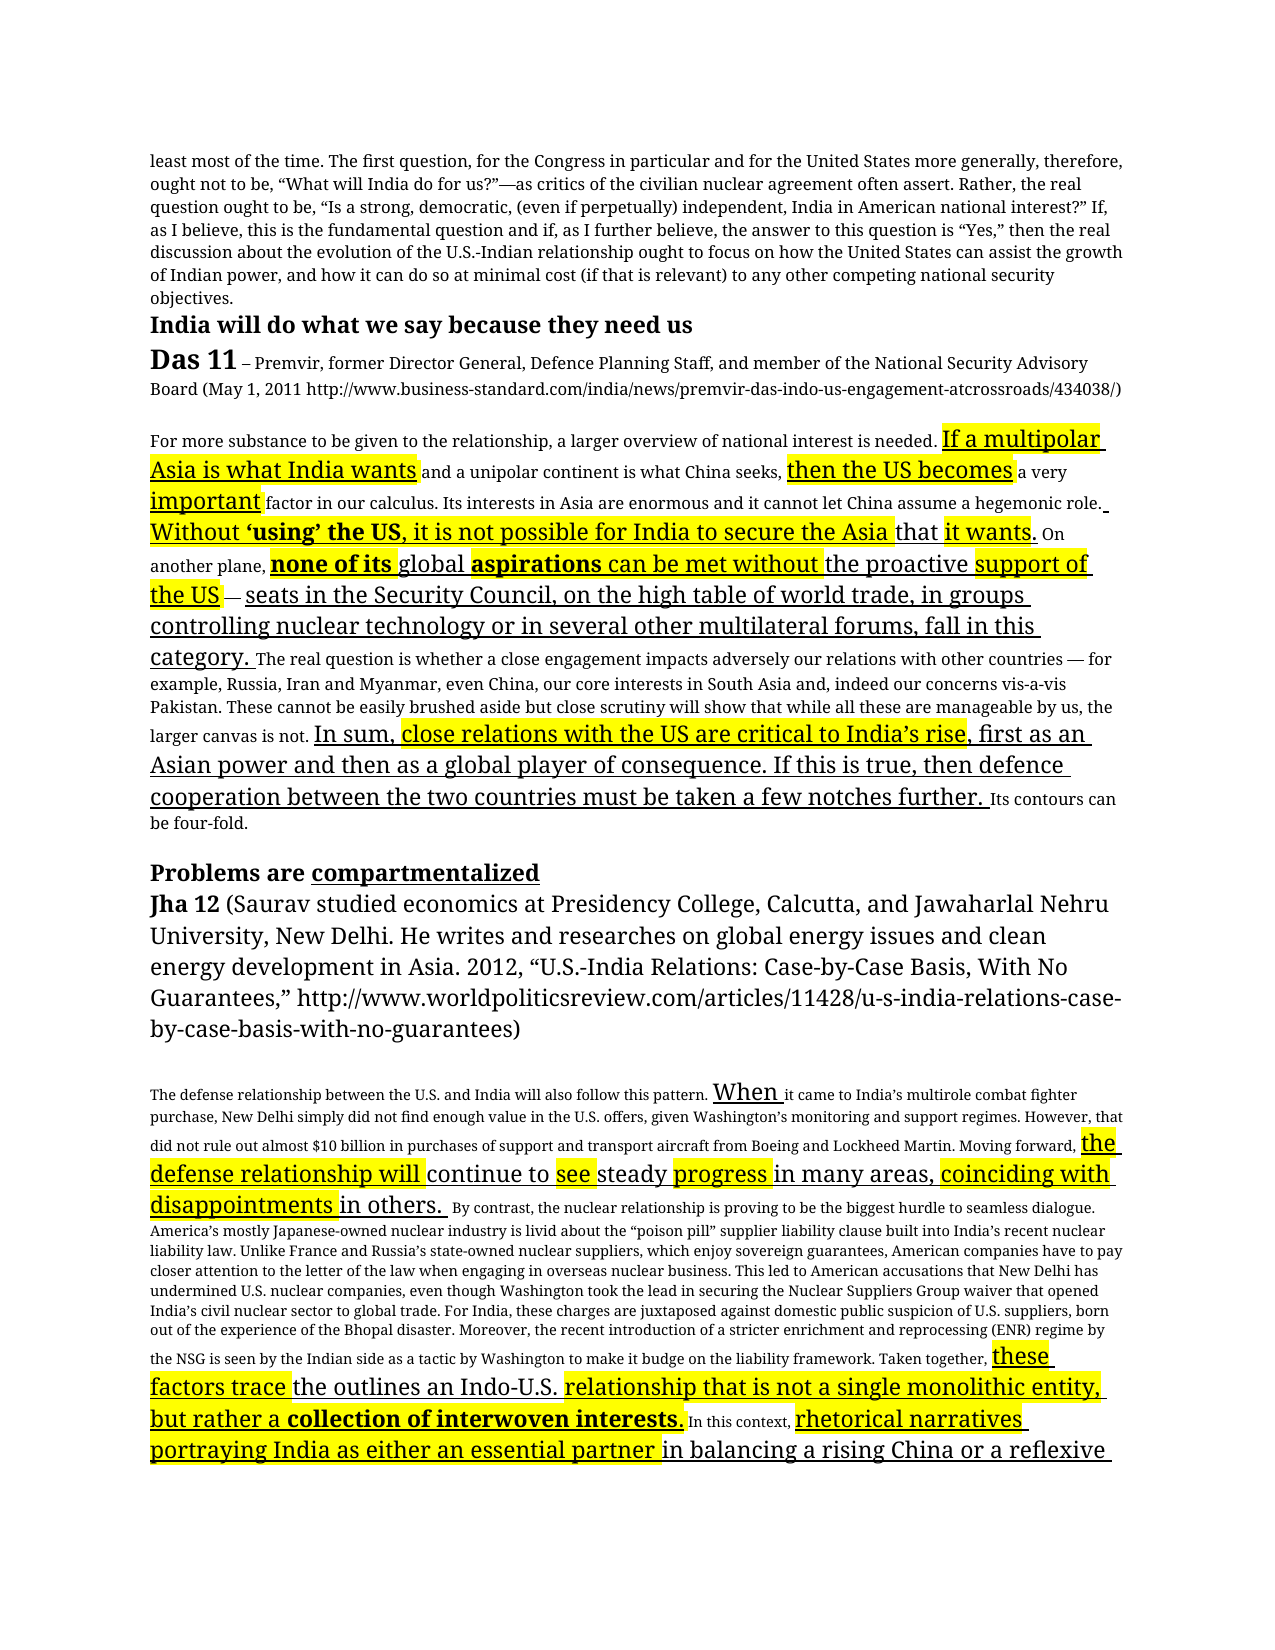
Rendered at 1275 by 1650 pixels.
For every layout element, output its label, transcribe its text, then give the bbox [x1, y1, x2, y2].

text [150, 150, 1125, 309]
text India will do what we say because they need us [150, 309, 1125, 340]
text Jha 12 (Saurav studied economics at Presidency College, Calcutta, and Jawaharlal Nehru University, New Delhi. He writes and researches on global energy issues and clean energy development in Asia. 2012, “U.S.-India Relations: Case-by-Case Basis, With No Guarantees,” http://www.worldpoliticsreview.com/articles/11428/u-s-india-relations-case-by-case-basis-with-no-guarantees) [150, 888, 1125, 1044]
text Problems are compartmentalized [150, 857, 1125, 888]
text For more substance to be given to the relationship, a larger overview of national interest is needed. If a multipolar Asia is what India wants and a unipolar continent is what China seeks, then the US becomes a very important factor in our calculus. Its interests in Asia are enormous and it cannot let China assume a hegemonic role. Without ‘using’ the US, it is not possible for India to secure the Asia that it wants. On another plane, none of its global aspirations can be met without the proactive support of the US — seats in the Security Council, on the high table of world trade, in groups controlling nuclear technology or in several other multilateral forums, fall in this category. The real question is whether a close engagement impacts adversely our relations with other countries — for example, Russia, Iran and Myanmar, even China, our core interests in South Asia and, indeed our concerns vis-a-vis Pakistan. These cannot be easily brushed aside but close scrutiny will show that while all these are manageable by us, the larger canvas is not. In sum, close relations with the US are critical to India’s rise, first as an Asian power and then as a global player of consequence. If this is true, then defence cooperation between the two countries must be taken a few notches further. Its contours can be four-fold. [150, 422, 1125, 834]
text Das 11 – Premvir, former Director General, Defence Planning Staff, and member of the National Security Advisory Board (May 1, 2011 http://www.business-standard.com/india/news/premvir-das-indo-us-engagement-atcrossroads/434038/) [150, 340, 1125, 400]
